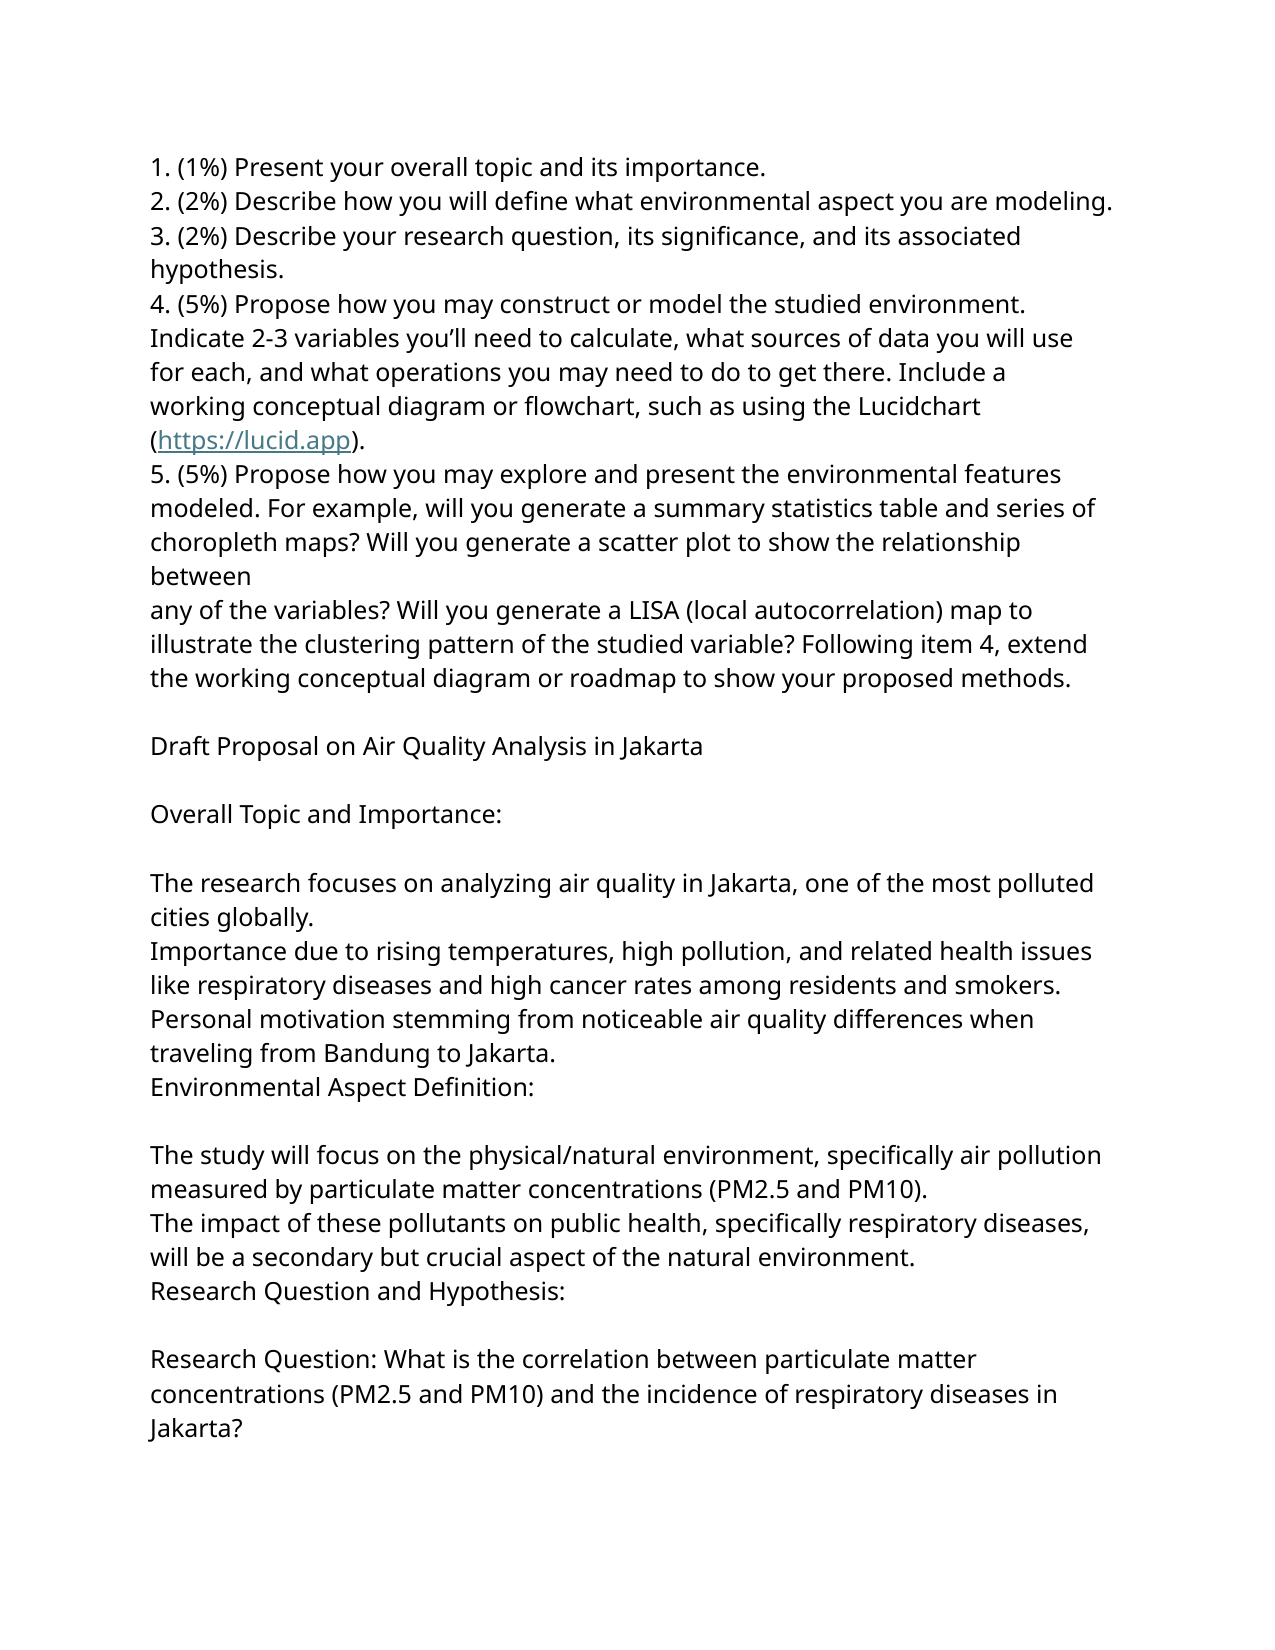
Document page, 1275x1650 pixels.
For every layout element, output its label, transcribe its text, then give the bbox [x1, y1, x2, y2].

text modeled. For example, will you generate a summary statistics table and series of [150, 491, 1125, 525]
text 1. (1%) Present your overall topic and its importance. [150, 150, 1125, 184]
text 2. (2%) Describe how you will define what environmental aspect you are modeling. [150, 184, 1125, 218]
text Research Question and Hypothesis: [150, 1274, 1125, 1308]
text Environmental Aspect Definition: [150, 1070, 1125, 1104]
text Overall Topic and Importance: [150, 797, 1125, 831]
text working conceptual diagram or flowchart, such as using the Lucidchart [150, 388, 1125, 422]
text Personal motivation stemming from noticeable air quality differences when traveling from Bandung to Jakarta. [150, 1002, 1125, 1070]
text Research Question: What is the correlation between particulate matter concentrations (PM2.5 and PM10) and the incidence of respiratory diseases in Jakarta? [150, 1342, 1125, 1444]
text illustrate the clustering pattern of the studied variable? Following item 4, extend [150, 627, 1125, 661]
text 4. (5%) Propose how you may construct or model the studied environment. [150, 286, 1125, 320]
text 5. (5%) Propose how you may explore and present the environmental features [150, 457, 1125, 491]
text The impact of these pollutants on public health, specifically respiratory diseases, will be a secondary but crucial aspect of the natural environment. [150, 1206, 1125, 1274]
text for each, and what operations you may need to do to get there. Include a [150, 354, 1125, 388]
text 3. (2%) Describe your research question, its significance, and its associated hypothesis. [150, 218, 1125, 286]
text Importance due to rising temperatures, high pollution, and related health issues like respiratory diseases and high cancer rates among residents and smokers. [150, 933, 1125, 1002]
text Indicate 2-3 variables you’ll need to calculate, what sources of data you will use [150, 320, 1125, 354]
text choropleth maps? Will you generate a scatter plot to show the relationship between [150, 525, 1125, 593]
text any of the variables? Will you generate a LISA (local autocorrelation) map to [150, 593, 1125, 627]
text the working conceptual diagram or roadmap to show your proposed methods. [150, 661, 1125, 695]
text The research focuses on analyzing air quality in Jakarta, one of the most polluted cities globally. [150, 865, 1125, 933]
text (https://lucid.app). [150, 422, 1125, 457]
text Draft Proposal on Air Quality Analysis in Jakarta [150, 729, 1125, 763]
text The study will focus on the physical/natural environment, specifically air pollution measured by particulate matter concentrations (PM2.5 and PM10). [150, 1138, 1125, 1206]
